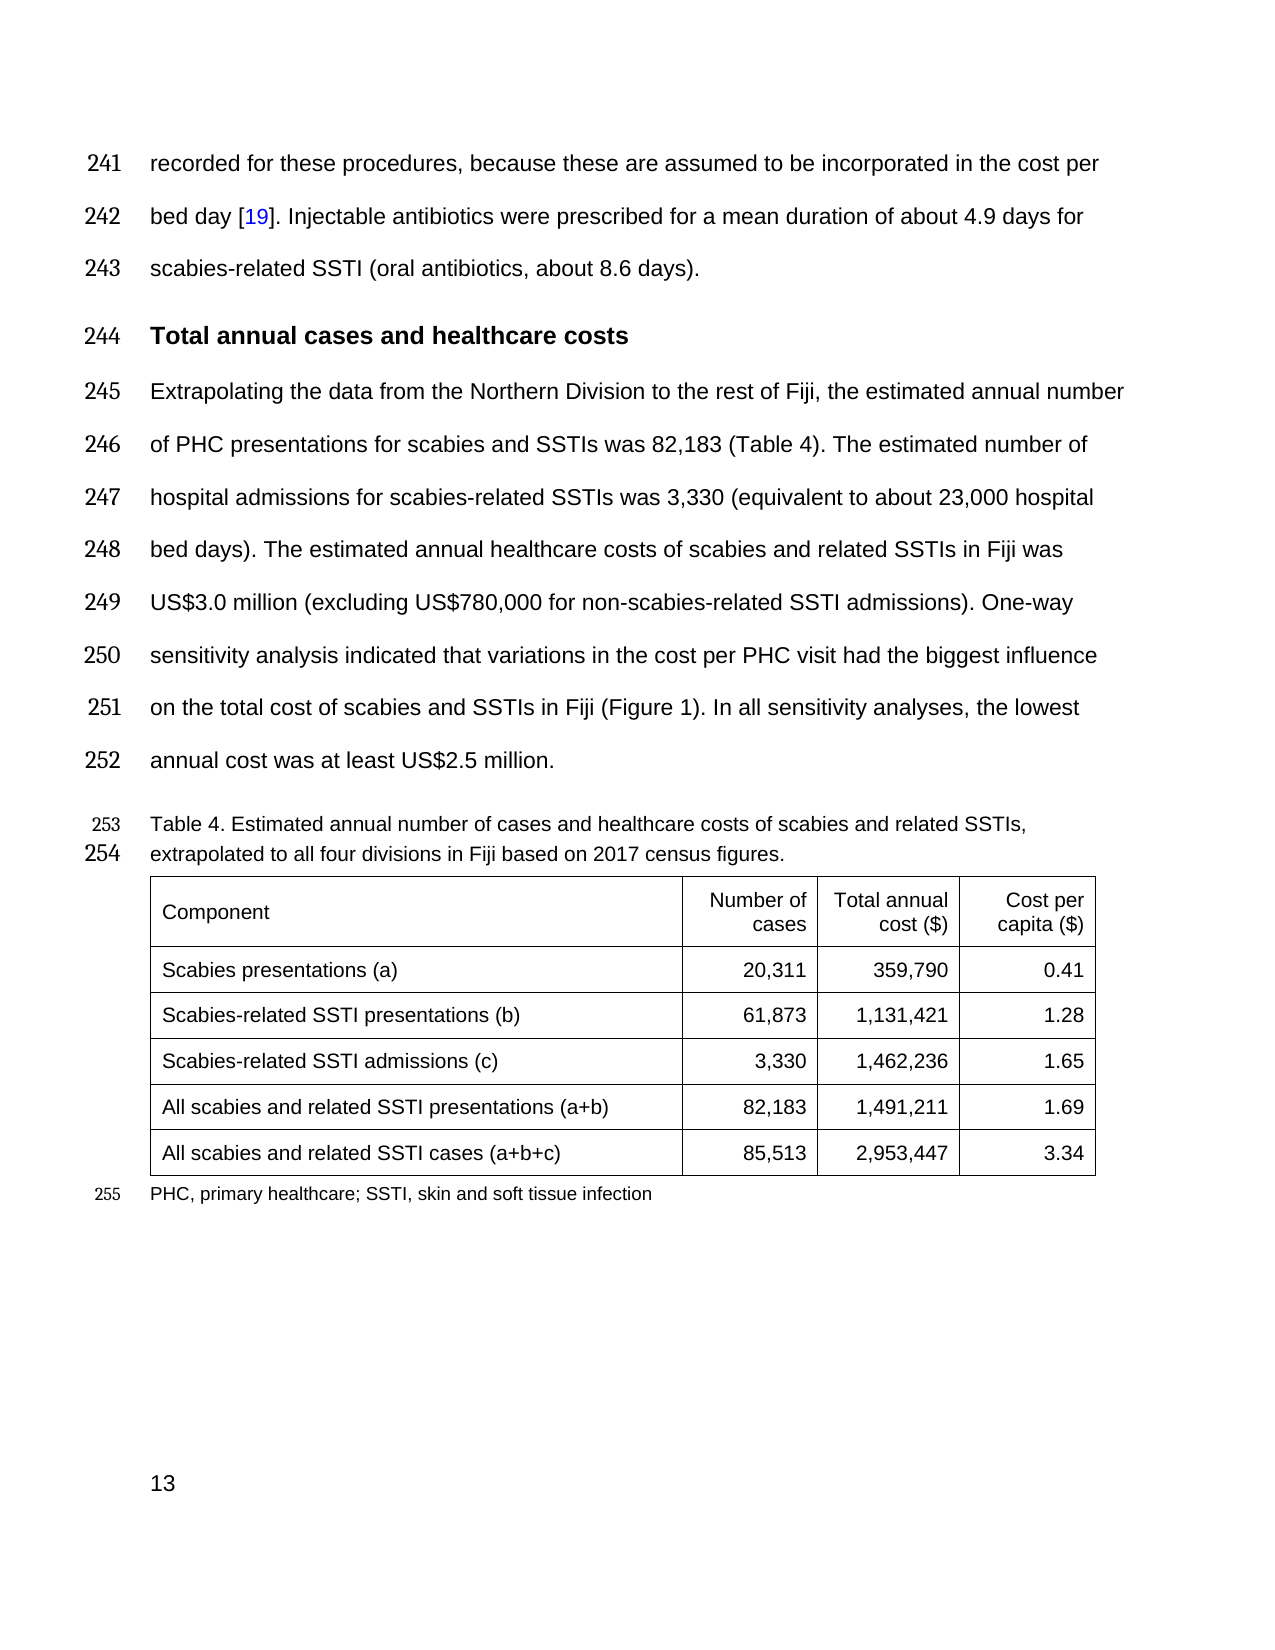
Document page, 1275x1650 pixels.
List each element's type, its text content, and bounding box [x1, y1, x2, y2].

table_cell 3.34 [960, 1130, 1095, 1175]
table_cell 2,953,447 [818, 1130, 959, 1175]
table_cell 85,513 [683, 1130, 817, 1175]
text PHC, primary healthcare; SSTI, skin and soft tissue infection [150, 1182, 1125, 1204]
table_cell 1.69 [960, 1085, 1095, 1129]
table_cell Scabies-related SSTI presentations (b) [151, 993, 682, 1038]
table_header Number of cases [683, 877, 817, 946]
table_cell 3,330 [683, 1039, 817, 1083]
subtitle Total annual cases and healthcare costs [150, 321, 1125, 349]
table_cell 82,183 [683, 1085, 817, 1129]
table_header Total annual cost ($) [818, 877, 959, 946]
text Extrapolating the data from the Northern Division to the rest of Fiji, the estimated annual number of PHC presentations for scabies and SSTIs was 82,183 (Table 4). The estimated number of hospital admissions for scabies-related SSTIs was 3,330 (equivalent to about 23,000 hospital bed days). The estimated annual healthcare costs of scabies and related SSTIs in Fiji was US$3.0 million (excluding US$780,000 for non-scabies-related SSTI admissions). One-way sensitivity analysis indicated that variations in the cost per PHC visit had the biggest influence on the total cost of scabies and SSTIs in Fiji (Figure 1). In all sensitivity analyses, the lowest annual cost was at least US$2.5 million. [150, 378, 1125, 773]
table_header Cost per capita ($) [960, 877, 1095, 946]
table_cell 1.65 [960, 1039, 1095, 1083]
table_cell All scabies and related SSTI presentations (a+b) [151, 1085, 682, 1129]
table_cell 1,491,211 [818, 1085, 959, 1129]
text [150, 150, 1125, 282]
table_cell 1.28 [960, 993, 1095, 1038]
table_cell 359,790 [818, 947, 959, 992]
table_cell All scabies and related SSTI cases (a+b+c) [151, 1130, 682, 1175]
table_cell 0.41 [960, 947, 1095, 992]
table_cell 1,462,236 [818, 1039, 959, 1083]
text Table 4. Estimated annual number of cases and healthcare costs of scabies and related SSTIs, extrapolated to all four divisions in Fiji based on 2017 census figures. [150, 812, 1125, 866]
table_header Component [151, 877, 682, 946]
table_cell Scabies-related SSTI admissions (c) [151, 1039, 682, 1083]
table_cell 20,311 [683, 947, 817, 992]
table_cell Scabies presentations (a) [151, 947, 682, 992]
table_cell 61,873 [683, 993, 817, 1038]
table_cell 1,131,421 [818, 993, 959, 1038]
